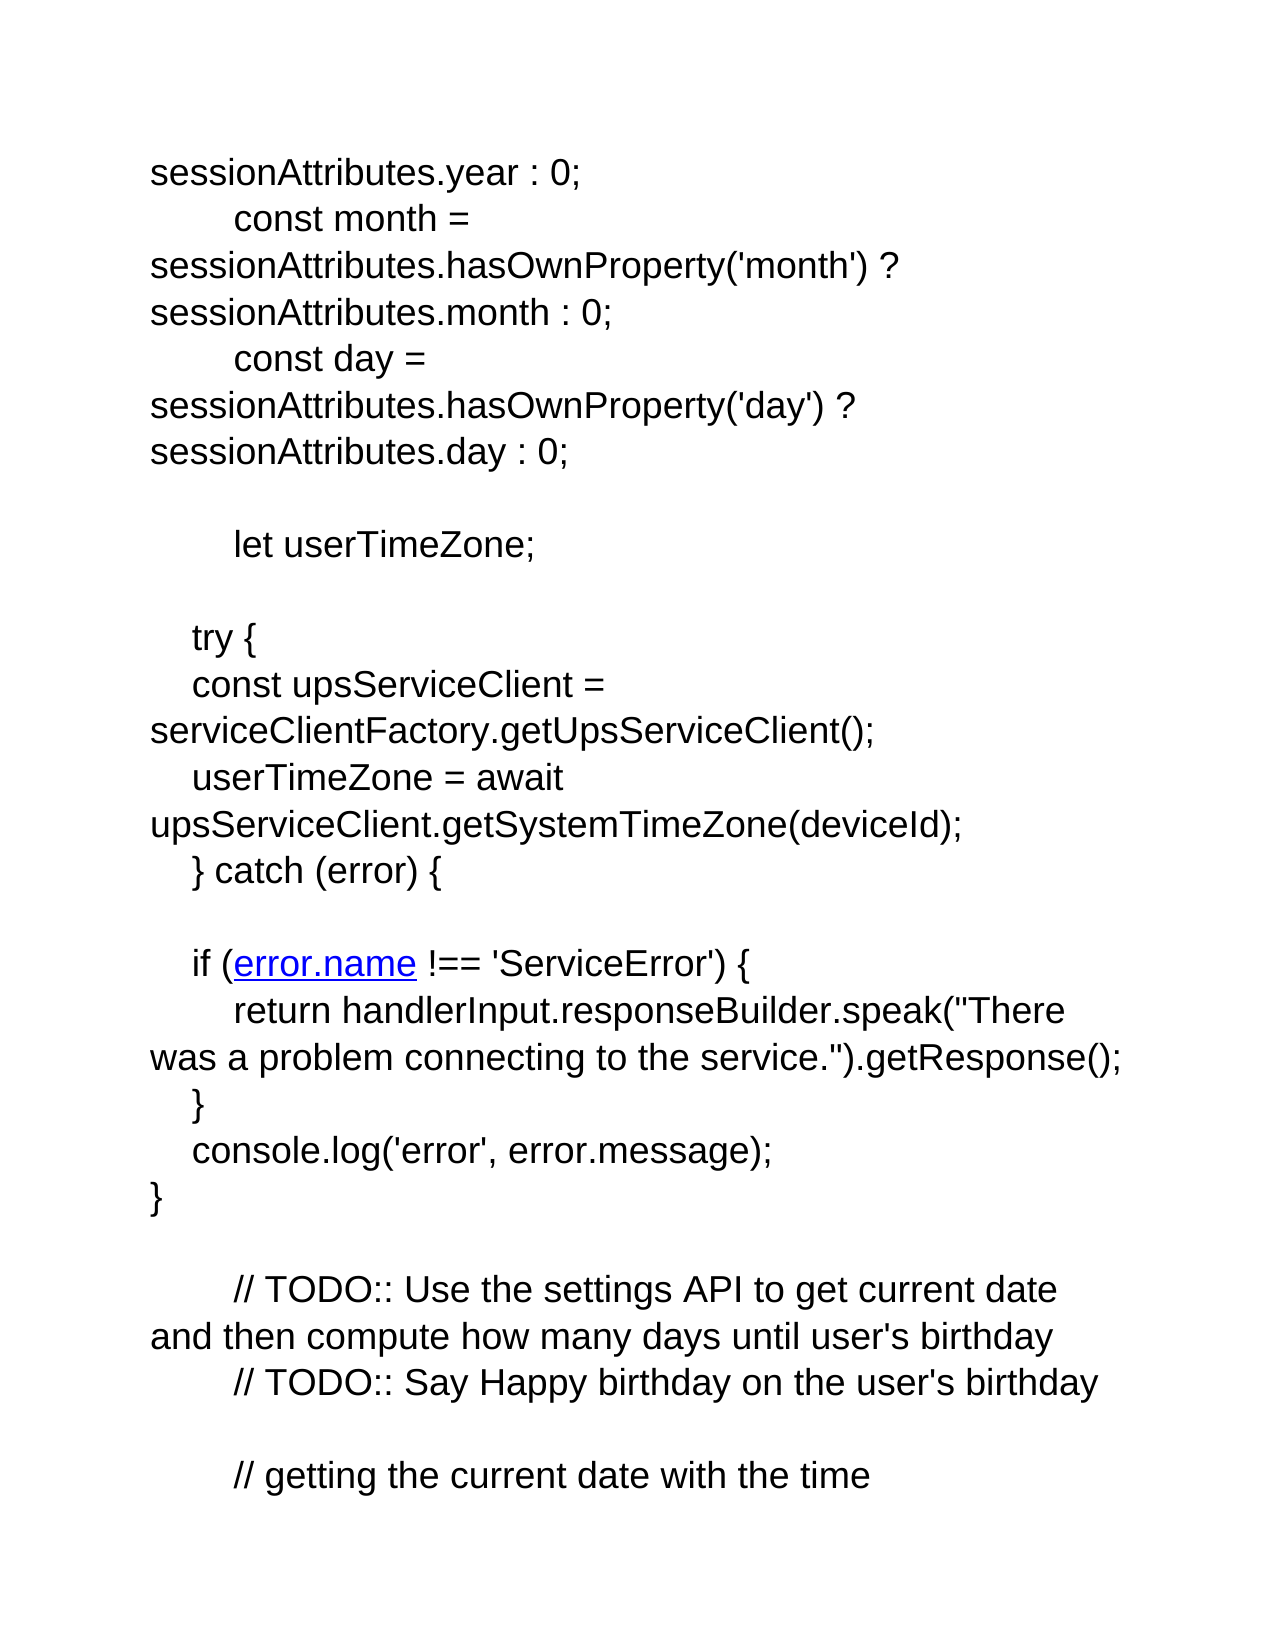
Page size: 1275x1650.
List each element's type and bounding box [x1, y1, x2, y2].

text [150, 150, 1125, 1497]
